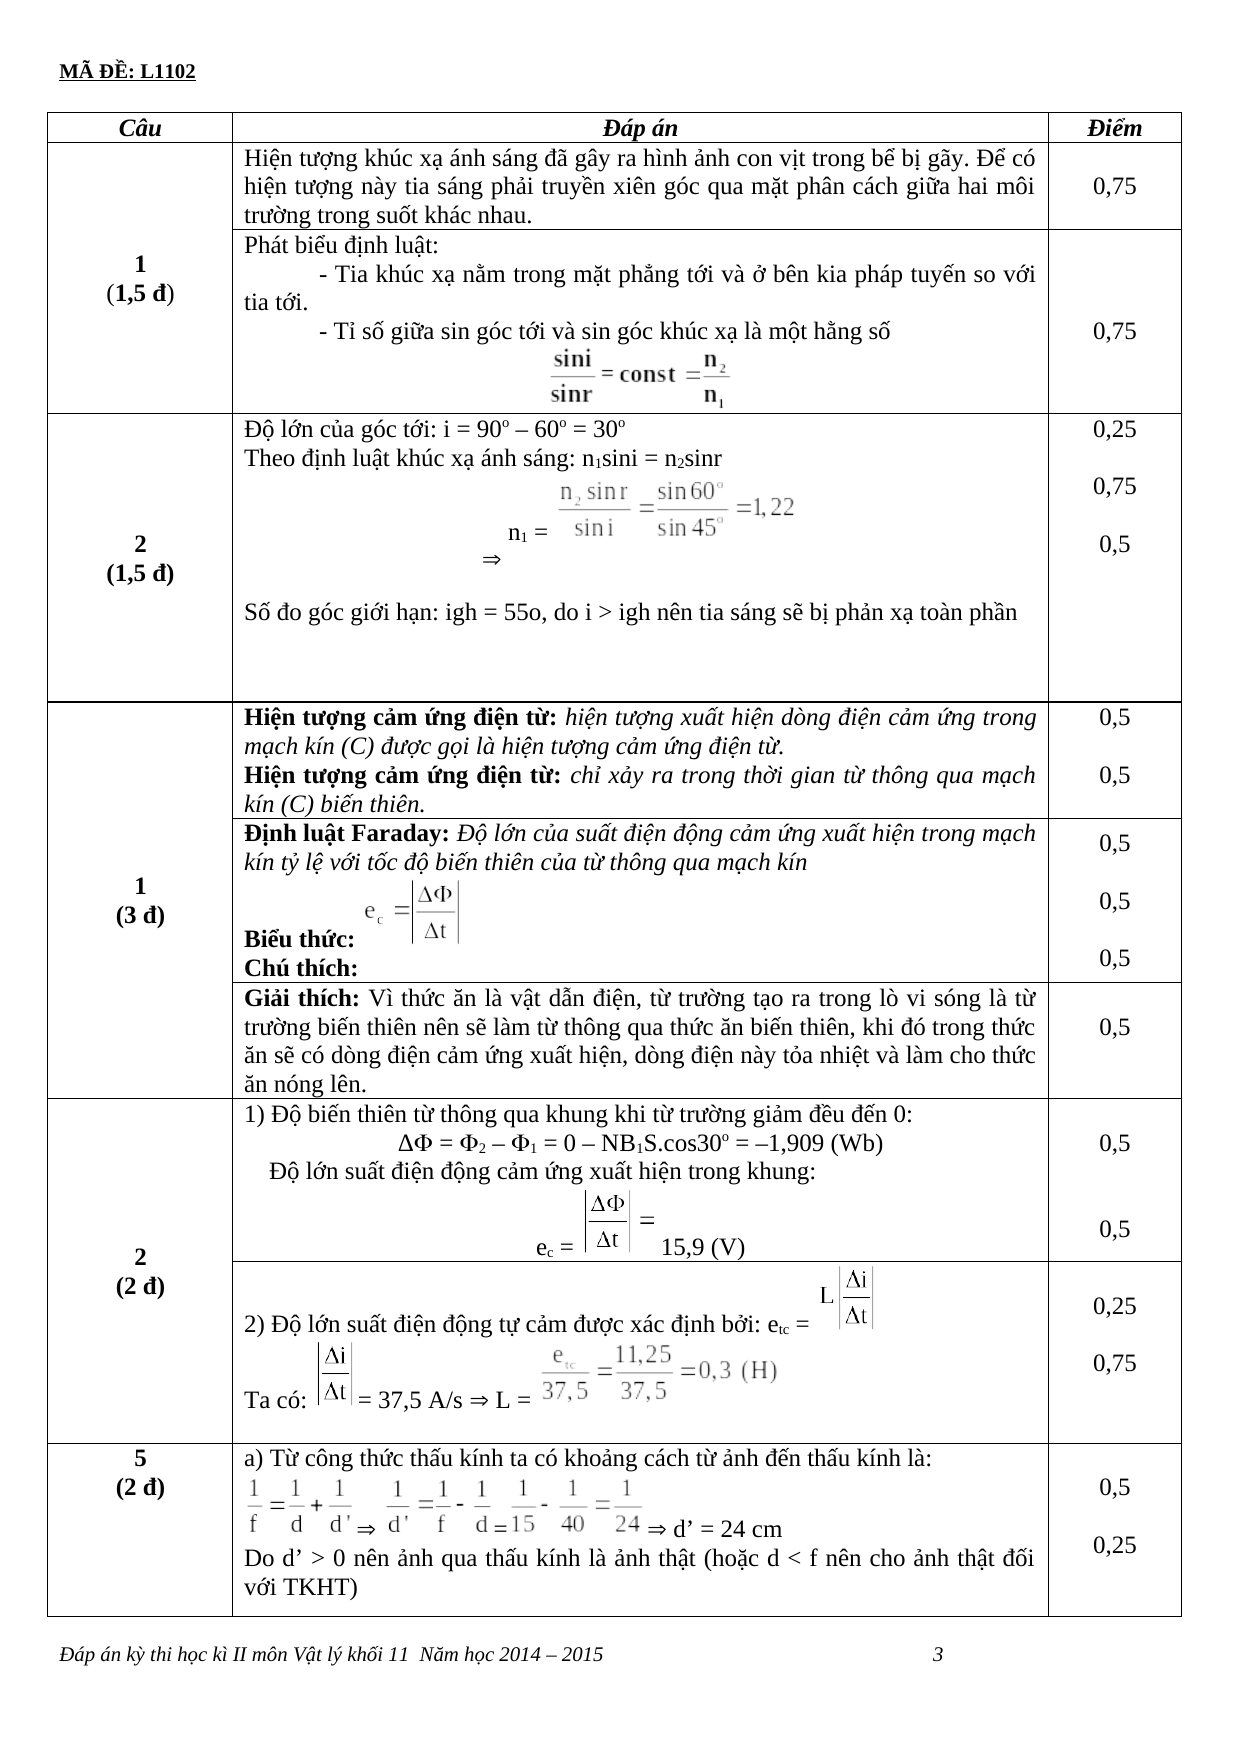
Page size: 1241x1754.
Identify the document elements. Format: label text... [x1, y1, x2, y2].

table_header Điểm [1049, 113, 1181, 142]
table_header Đáp án [233, 113, 1048, 142]
table_cell Độ lớn của góc tới: i = 90o – 60o = 30o Theo định luật khúc xạ ánh sáng: n1sini = n2sinr n1 = Số đo góc giới hạn: igh = 55o, do i > igh nên tia sáng sẽ bị phản xạ toàn phần [233, 414, 1048, 701]
table_cell 5 (2 đ) [48, 1444, 232, 1616]
table_cell 1 (1,5 đ) [48, 143, 232, 413]
text MÃ ĐỀ: L1102 [59, 59, 1181, 83]
table_cell 2) Độ lớn suất điện động tự cảm được xác định bởi: etc = Ta có: = 37,5 A/s L = [233, 1262, 1048, 1442]
table_cell Hiện tượng khúc xạ ánh sáng đã gây ra hình ảnh con vịt trong bể bị gãy. Để có hiện tượng này tia sáng phải truyền xiên góc qua mặt phân cách giữa hai môi trường trong suốt khác nhau. [233, 143, 1048, 229]
table_cell Giải thích: Vì thức ăn là vật dẫn điện, từ trường tạo ra trong lò vi sóng là từ trường biến thiên nên sẽ làm từ thông qua thức ăn biến thiên, khi đó trong thức ăn sẽ có dòng điện cảm ứng xuất hiện, dòng điện này tỏa nhiệt và làm cho thức ăn nóng lên. [233, 983, 1048, 1098]
table_cell Phát biểu định luật: - Tia khúc xạ nằm trong mặt phẳng tới và ở bên kia pháp tuyến so với tia tới. - Tỉ số giữa sin góc tới và sin góc khúc xạ là một hằng số [233, 230, 1048, 413]
table_cell 0,5 0,5 0,5 [1049, 819, 1181, 982]
table_cell 1 (3 đ) [48, 703, 232, 1098]
table_cell 0,75 [1049, 230, 1181, 413]
table_cell 2 (2 đ) [48, 1099, 232, 1442]
table_cell Hiện tượng cảm ứng điện từ: hiện tượng xuất hiện dòng điện cảm ứng trong mạch kín (C) được gọi là hiện tượng cảm ứng điện từ. Hiện tượng cảm ứng điện từ: chỉ xảy ra trong thời gian từ thông qua mạch kín (C) biến thiên. [233, 703, 1048, 817]
table_cell Định luật Faraday: Độ lớn của suất điện động cảm ứng xuất hiện trong mạch kín tỷ lệ với tốc độ biến thiên của từ thông qua mạch kín Biểu thức: Chú thích: [233, 819, 1048, 982]
table_cell 0,25 0,75 [1049, 1262, 1181, 1442]
table_cell 0,5 0,5 [1049, 1099, 1181, 1261]
table_header Câu [48, 113, 232, 142]
table_cell 0,75 [1049, 143, 1181, 229]
table_cell 0,5 0,5 [1049, 703, 1181, 817]
table_cell 0,25 0,75 0,5 [1049, 414, 1181, 701]
table_cell 1) Độ biến thiên từ thông qua khung khi từ trường giảm đều đến 0: Δ = 2 ‒ 1 = 0 – NB1S.cos30o = ‒1,909 (Wb) Độ lớn suất điện động cảm ứng xuất hiện trong khung: ec = 15,9 (V) [233, 1099, 1048, 1261]
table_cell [233, 1444, 1048, 1616]
table_cell 0,5 0,25 0,25 [1049, 1444, 1181, 1616]
table_cell 2 (1,5 đ) [48, 414, 232, 701]
table_cell 0,5 [1049, 983, 1181, 1098]
